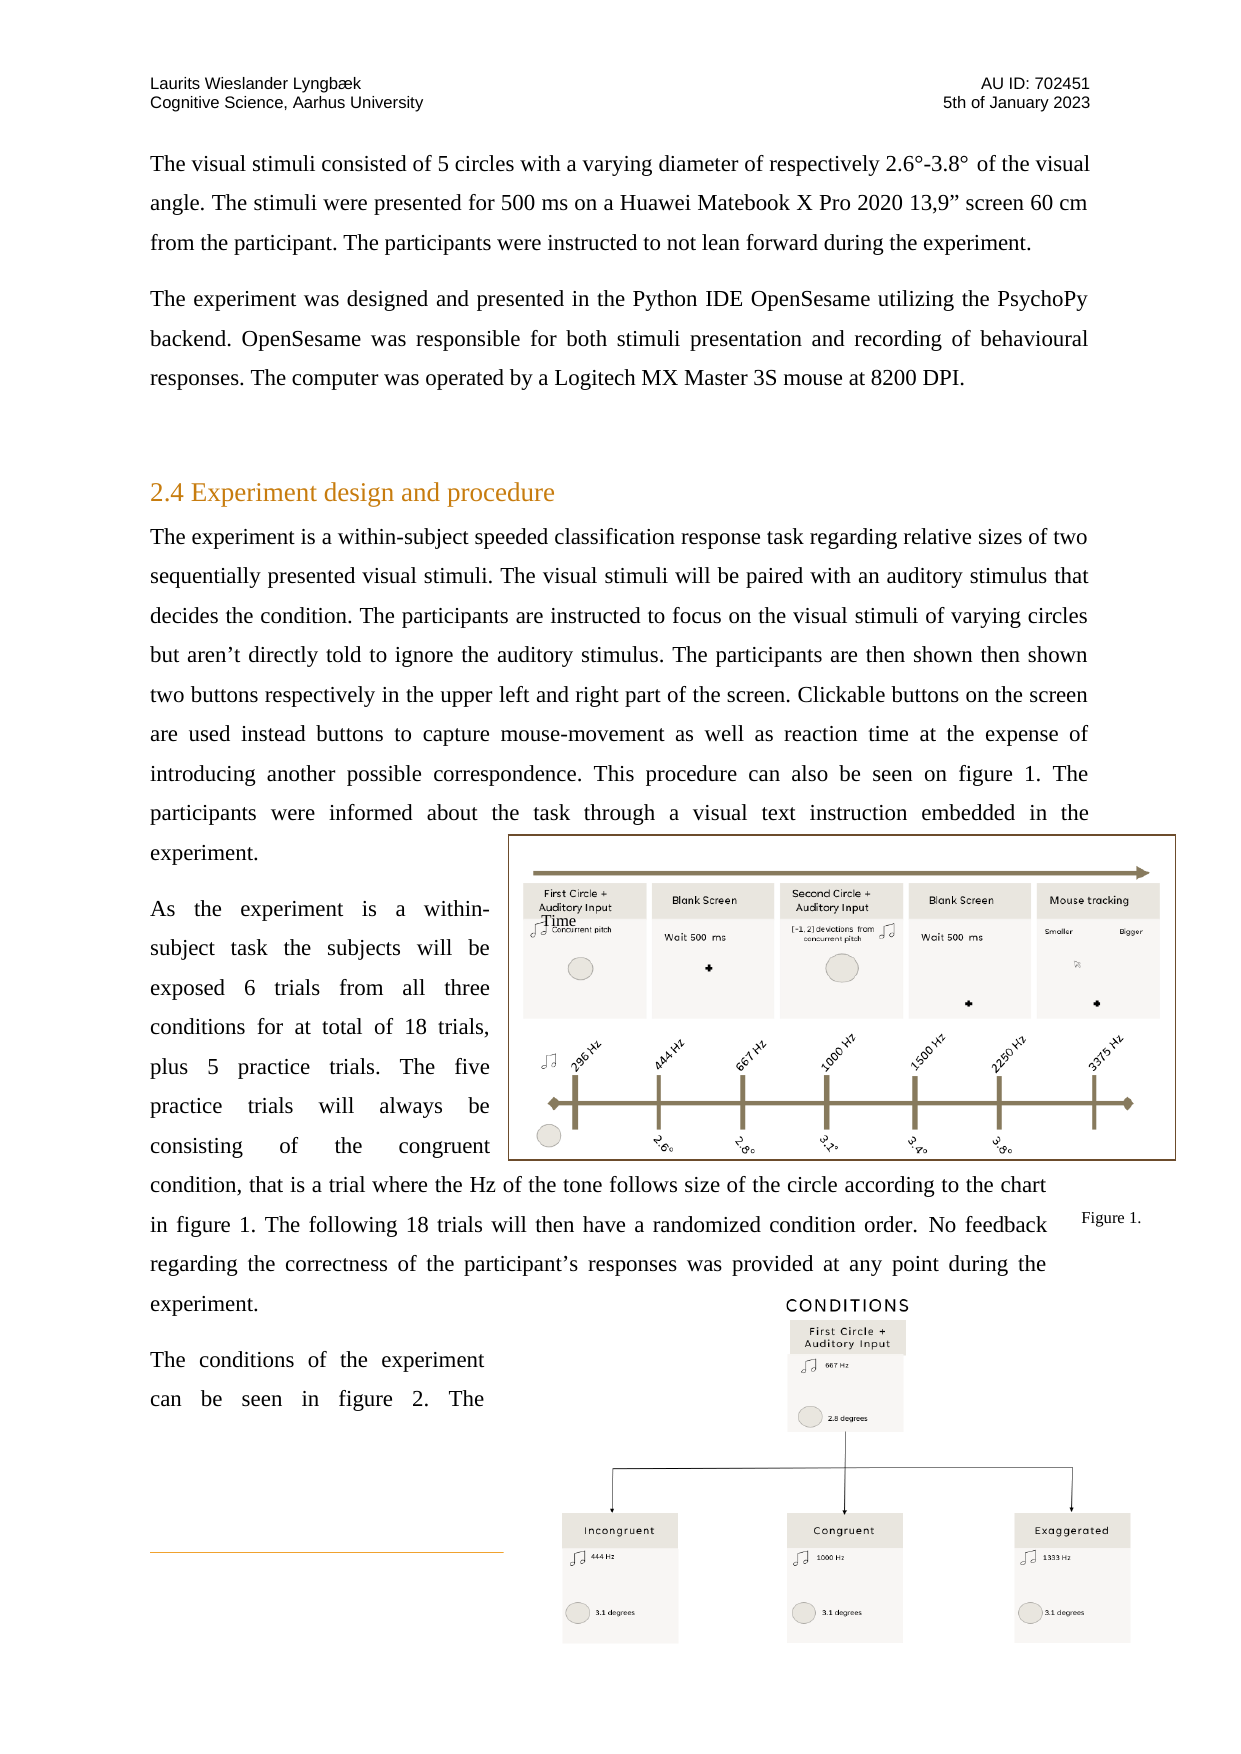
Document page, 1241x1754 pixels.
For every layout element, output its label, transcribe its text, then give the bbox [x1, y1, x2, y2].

text The experiment is a within-subject speeded classification response task regarding relative sizes of two sequentially presented visual stimuli. The visual stimuli will be paired with an auditory stimulus that decides the condition. The participants are instructed to focus on the visual stimuli of varying circles but aren’t directly told to ignore the auditory stimulus. The participants are then shown then shown two buttons respectively in the upper left and right part of the screen. Clickable buttons on the screen are used instead buttons to capture mouse-movement as well as reaction time at the expense of introducing another possible correspondence. This procedure can also be seen on figure 1. The participants were informed about the task through a visual text instruction embedded in the experiment. [150, 523, 1090, 865]
text As the experiment is a within-subject task the subjects will be exposed 6 trials from all three conditions for at total of 18 trials, plus 5 practice trials. The five practice trials will always be consisting of the congruent condition, that is a trial where the Hz of the tone follows size of the circle according to the chart in figure 1. The following 18 trials will then have a randomized condition order. No feedback regarding the correctness of the participant’s responses was provided at any point during the experiment. [150, 895, 1090, 1316]
text The experiment was designed and presented in the Python IDE OpenSesame utilizing the PsychoPy backend. OpenSesame was responsible for both stimuli presentation and recording of behavioural responses. The computer was operated by a Logitech MX Master 3S mouse at 8200 DPI. [150, 285, 1090, 390]
subtitle 2.4 Experiment design and procedure [150, 476, 1090, 507]
picture [503, 1289, 1188, 1652]
text The visual stimuli consisted of 5 circles with a varying diameter of respectively 2.6°-3.8° of the visual angle. The stimuli were presented for 500 ms on a Huawei Matebook X Pro 2020 13,9” screen 60 cm from the participant. The participants were instructed to not lean forward during the experiment. [150, 150, 1090, 255]
picture [509, 853, 1175, 1159]
